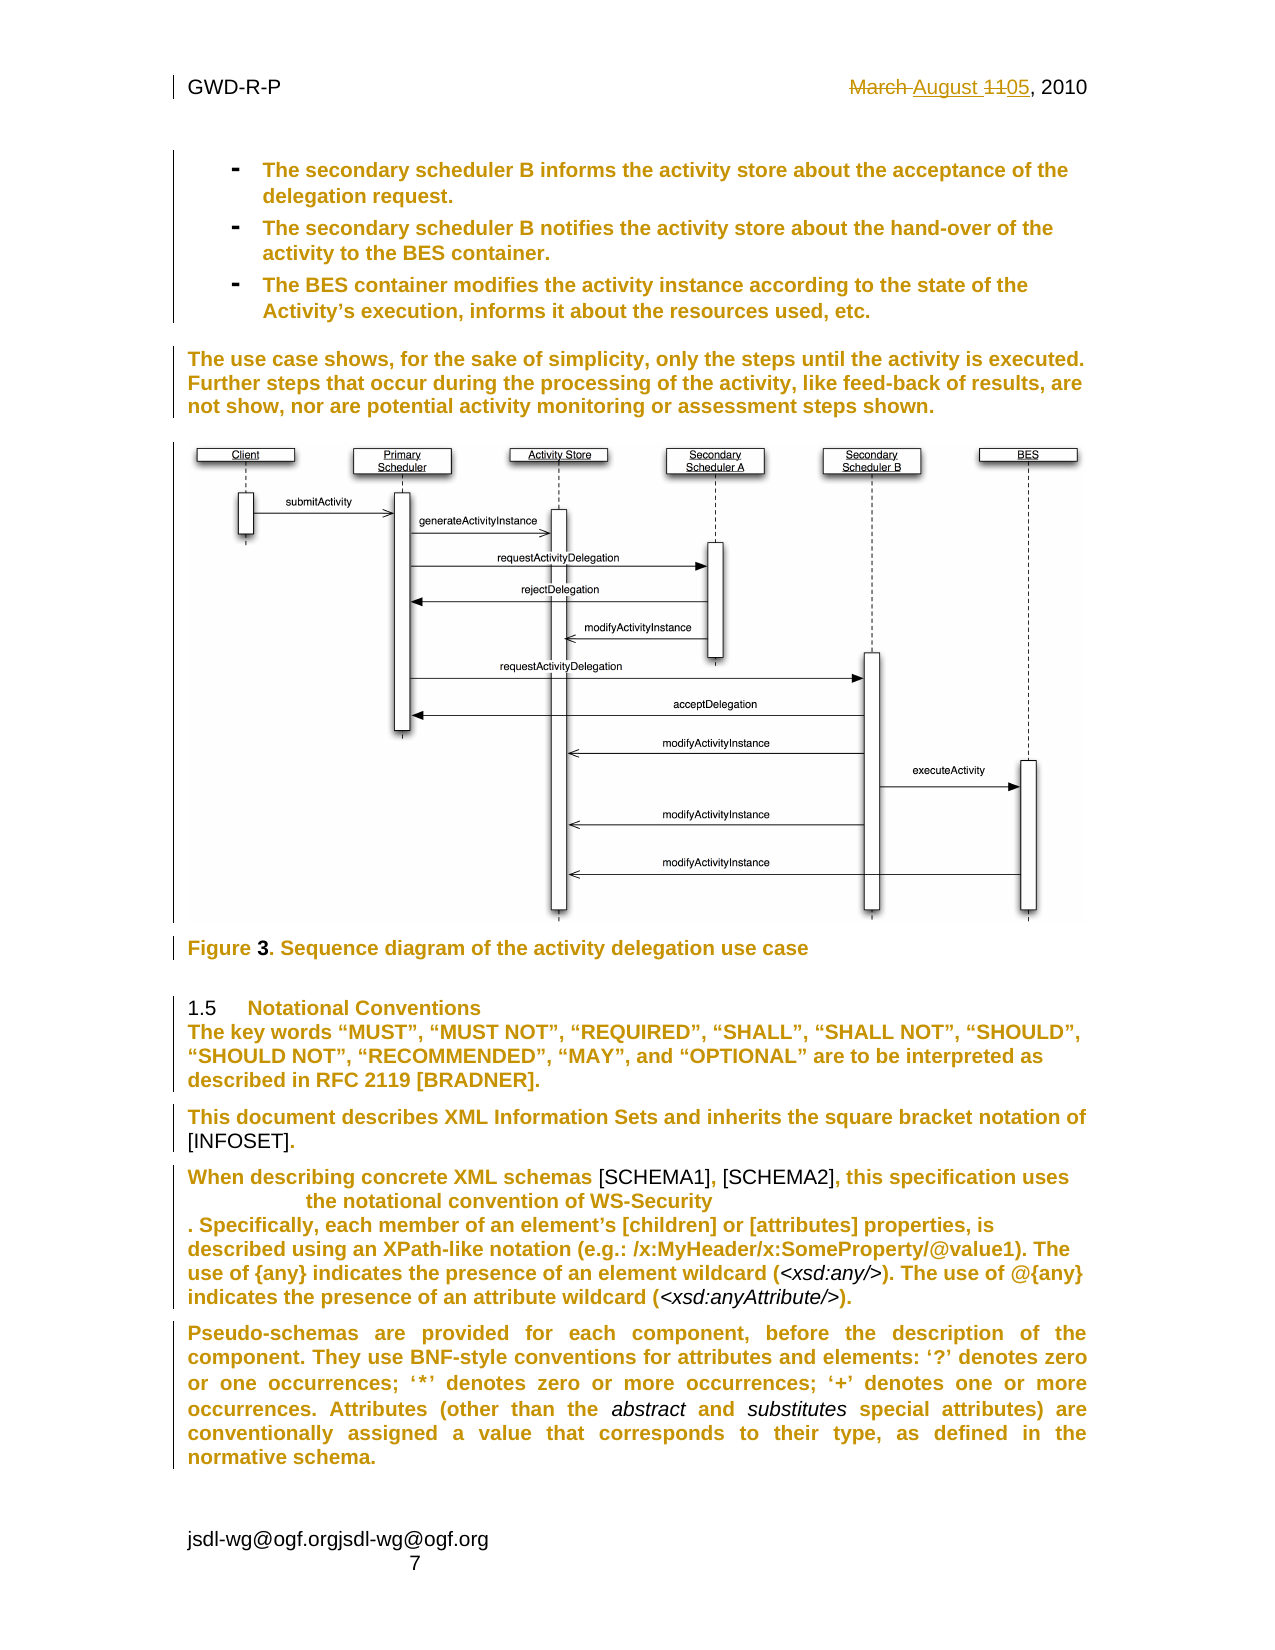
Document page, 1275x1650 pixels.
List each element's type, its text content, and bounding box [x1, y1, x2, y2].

list The secondary scheduler B informs the activity store about the acceptance of the delegation request. [231, 150, 1087, 207]
picture [187, 442, 1087, 924]
text This document describes XML Information Sets and inherits the square bracket notation of . [187, 1104, 1087, 1152]
text The use case shows, for the sake of simplicity, only the steps until the activity is executed. Further steps that occur during the processing of the activity, like feed-back of results, are not show, nor are potential activity monitoring or assessment steps shown. [187, 346, 1087, 418]
list The secondary scheduler B notifies the activity store about the hand-over of the activity to the BES container. [231, 207, 1087, 265]
text . Specifically, each member of an element’s [children] or [attributes] properties, is described using an XPath-like notation (e.g.: /x:MyHeader/x:SomeProperty/@value1). The use of {any} indicates the presence of an element wildcard (<xsd:any/>). The use of @{any} indicates the presence of an attribute wildcard (<xsd:anyAttribute/>). [187, 1213, 1087, 1309]
list When describing concrete XML schemas [SCHEMA1], [SCHEMA2], this specification uses the notational convention of WS-Security [187, 1165, 1087, 1213]
subtitle Notational Conventions [187, 996, 1087, 1020]
text Pseudo-schemas are provided for each component, before the description of the component. They use BNF-style conventions for attributes and elements: ‘?’ denotes zero or one occurrences; ‘*’ denotes zero or more occurrences; ‘+’ denotes one or more occurrences. Attributes (other than the abstract and substitutes special attributes) are conventionally assigned a value that corresponds to their type, as defined in the normative schema. [187, 1321, 1087, 1469]
list The BES container modifies the activity instance according to the state of the Activity’s execution, informs it about the resources used, etc. [231, 265, 1087, 322]
text The key words “MUST”, “MUST NOT”, “REQUIRED”, “SHALL”, “SHALL NOT”, “SHOULD”, “SHOULD NOT”, “RECOMMENDED”, “MAY”, and “OPTIONAL” are to be interpreted as described in RFC 2119 [BRADNER]. [187, 1020, 1087, 1092]
text Figure . Sequence diagram of the activity delegation use case [187, 936, 1087, 960]
